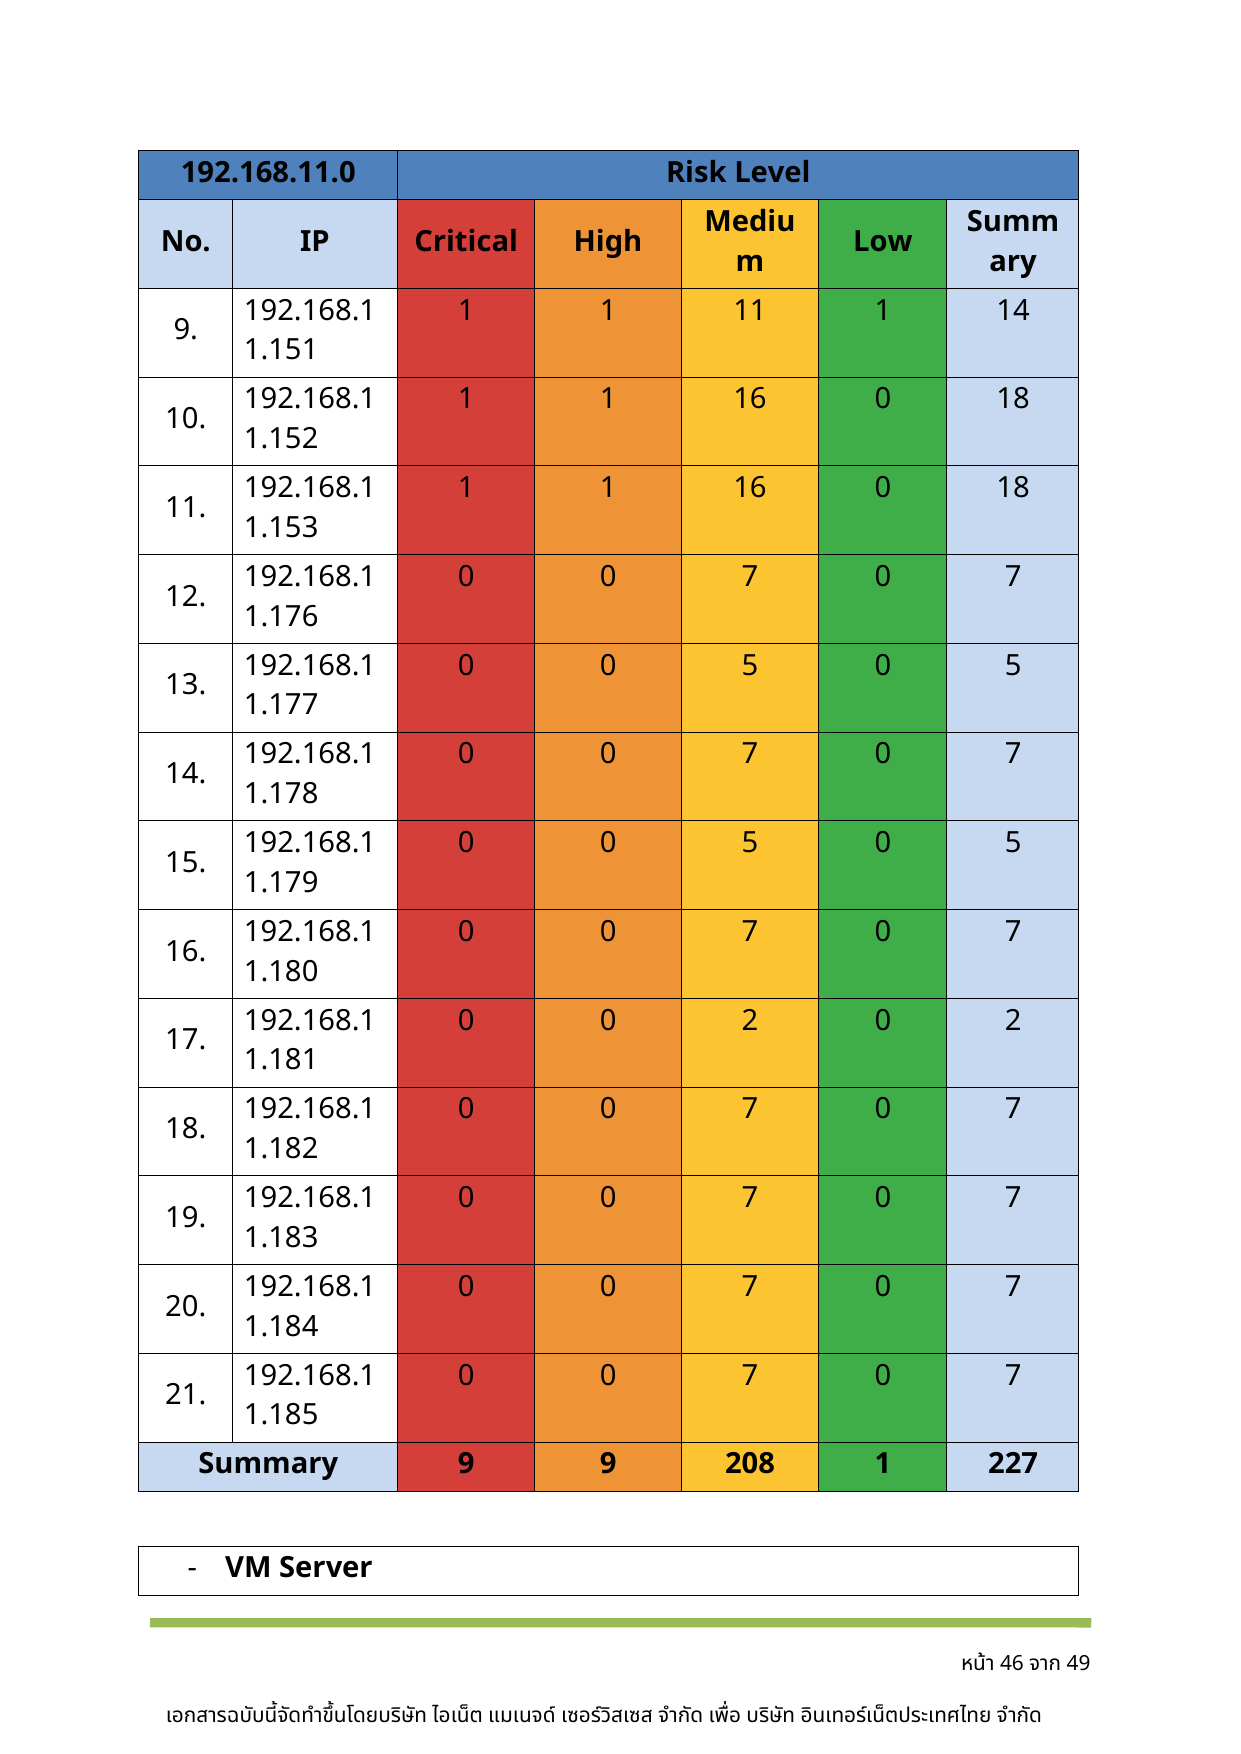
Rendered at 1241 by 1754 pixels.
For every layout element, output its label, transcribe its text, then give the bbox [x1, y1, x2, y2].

table_cell 192.168.11.185 [233, 1354, 397, 1442]
table_cell 5 [947, 821, 1078, 909]
table_cell 0 [819, 733, 946, 820]
table_cell 1 [398, 378, 534, 465]
table_cell 19. [139, 1176, 232, 1264]
table_cell 192.168.11.152 [233, 378, 397, 465]
table_cell 0 [535, 644, 681, 732]
table_cell 0 [535, 910, 681, 998]
table_cell 9 [535, 1443, 681, 1491]
table_cell 0 [535, 1088, 681, 1175]
table_cell 192.168.11.179 [233, 821, 397, 909]
table_cell 9. [139, 289, 232, 377]
table_cell 7 [947, 1265, 1078, 1353]
table_cell 0 [535, 1265, 681, 1353]
table_cell 7 [947, 555, 1078, 643]
table_cell 0 [819, 1265, 946, 1353]
table_header VM Server [139, 1547, 1078, 1595]
table_cell 18 [947, 378, 1078, 465]
table_cell 227 [947, 1443, 1078, 1491]
table_cell 7 [682, 1265, 818, 1353]
table_cell 17. [139, 999, 232, 1087]
table_cell 13. [139, 644, 232, 732]
table_cell 192.168.11.184 [233, 1265, 397, 1353]
table_cell 16 [682, 378, 818, 465]
table_cell 0 [819, 466, 946, 554]
table_cell 5 [682, 821, 818, 909]
table_cell 0 [819, 1354, 946, 1442]
table_cell 1 [535, 378, 681, 465]
table_cell 0 [398, 910, 534, 998]
table_cell 0 [398, 1265, 534, 1353]
table_cell 16 [682, 466, 818, 554]
table_cell 0 [819, 378, 946, 465]
table_cell No. [139, 200, 232, 288]
table_cell 1 [535, 466, 681, 554]
table_cell 1 [819, 1443, 946, 1491]
table_cell 0 [398, 1176, 534, 1264]
table_cell 5 [682, 644, 818, 732]
table_cell 0 [535, 1354, 681, 1442]
table_cell 0 [398, 1354, 534, 1442]
table_cell 192.168.11.177 [233, 644, 397, 732]
table_header Risk Level [398, 151, 1078, 199]
table_cell 0 [819, 1176, 946, 1264]
table_cell 192.168.11.153 [233, 466, 397, 554]
table_cell 7 [682, 1176, 818, 1264]
table_cell 192.168.11.151 [233, 289, 397, 377]
table_cell 9 [398, 1443, 534, 1491]
table_cell 192.168.11.178 [233, 733, 397, 820]
table_cell Low [819, 200, 946, 288]
table_cell 5 [947, 644, 1078, 732]
table_header 192.168.11.0 [139, 151, 397, 199]
table_cell 7 [947, 910, 1078, 998]
table_cell 7 [682, 555, 818, 643]
table_cell 192.168.11.176 [233, 555, 397, 643]
table_cell 208 [682, 1443, 818, 1491]
table_cell 18. [139, 1088, 232, 1175]
table_cell Medium [682, 200, 818, 288]
table_cell 1 [819, 289, 946, 377]
table_cell 10. [139, 378, 232, 465]
table_cell High [535, 200, 681, 288]
table_cell 192.168.11.180 [233, 910, 397, 998]
table_cell 21. [139, 1354, 232, 1442]
table_cell Critical [398, 200, 534, 288]
table_cell 0 [398, 733, 534, 820]
table_cell 0 [819, 555, 946, 643]
table_cell 0 [535, 555, 681, 643]
table_cell 7 [682, 910, 818, 998]
table_cell 14. [139, 733, 232, 820]
table_cell 14 [947, 289, 1078, 377]
table_cell 16. [139, 910, 232, 998]
table_cell 0 [819, 999, 946, 1087]
table_cell 0 [819, 1088, 946, 1175]
table_cell 0 [398, 1088, 534, 1175]
table_cell 0 [398, 644, 534, 732]
table_cell 0 [819, 910, 946, 998]
table_cell 192.168.11.182 [233, 1088, 397, 1175]
table_cell IP [233, 200, 397, 288]
table_cell 15. [139, 821, 232, 909]
table_cell 0 [398, 999, 534, 1087]
table_cell 2 [682, 999, 818, 1087]
table_cell 11. [139, 466, 232, 554]
table_cell 7 [947, 1088, 1078, 1175]
table_cell 0 [535, 733, 681, 820]
table_cell 7 [682, 1354, 818, 1442]
table_cell 192.168.11.183 [233, 1176, 397, 1264]
table_cell 7 [947, 1354, 1078, 1442]
table_cell 0 [819, 644, 946, 732]
table_cell 7 [682, 733, 818, 820]
table_cell 12. [139, 555, 232, 643]
table_cell 0 [535, 821, 681, 909]
table_cell 18 [947, 466, 1078, 554]
table_cell 1 [398, 289, 534, 377]
table_cell Summary [139, 1443, 397, 1491]
table_cell 0 [535, 1176, 681, 1264]
table_cell 0 [398, 821, 534, 909]
table_cell 2 [947, 999, 1078, 1087]
table_cell 11 [682, 289, 818, 377]
table_cell 7 [682, 1088, 818, 1175]
table_cell 7 [947, 733, 1078, 820]
table_cell 0 [535, 999, 681, 1087]
table_cell 1 [398, 466, 534, 554]
table_cell Summary [947, 200, 1078, 288]
table_cell 20. [139, 1265, 232, 1353]
table_cell 0 [819, 821, 946, 909]
table_cell 0 [398, 555, 534, 643]
table_cell 1 [535, 289, 681, 377]
table_cell 192.168.11.181 [233, 999, 397, 1087]
table_cell 7 [947, 1176, 1078, 1264]
